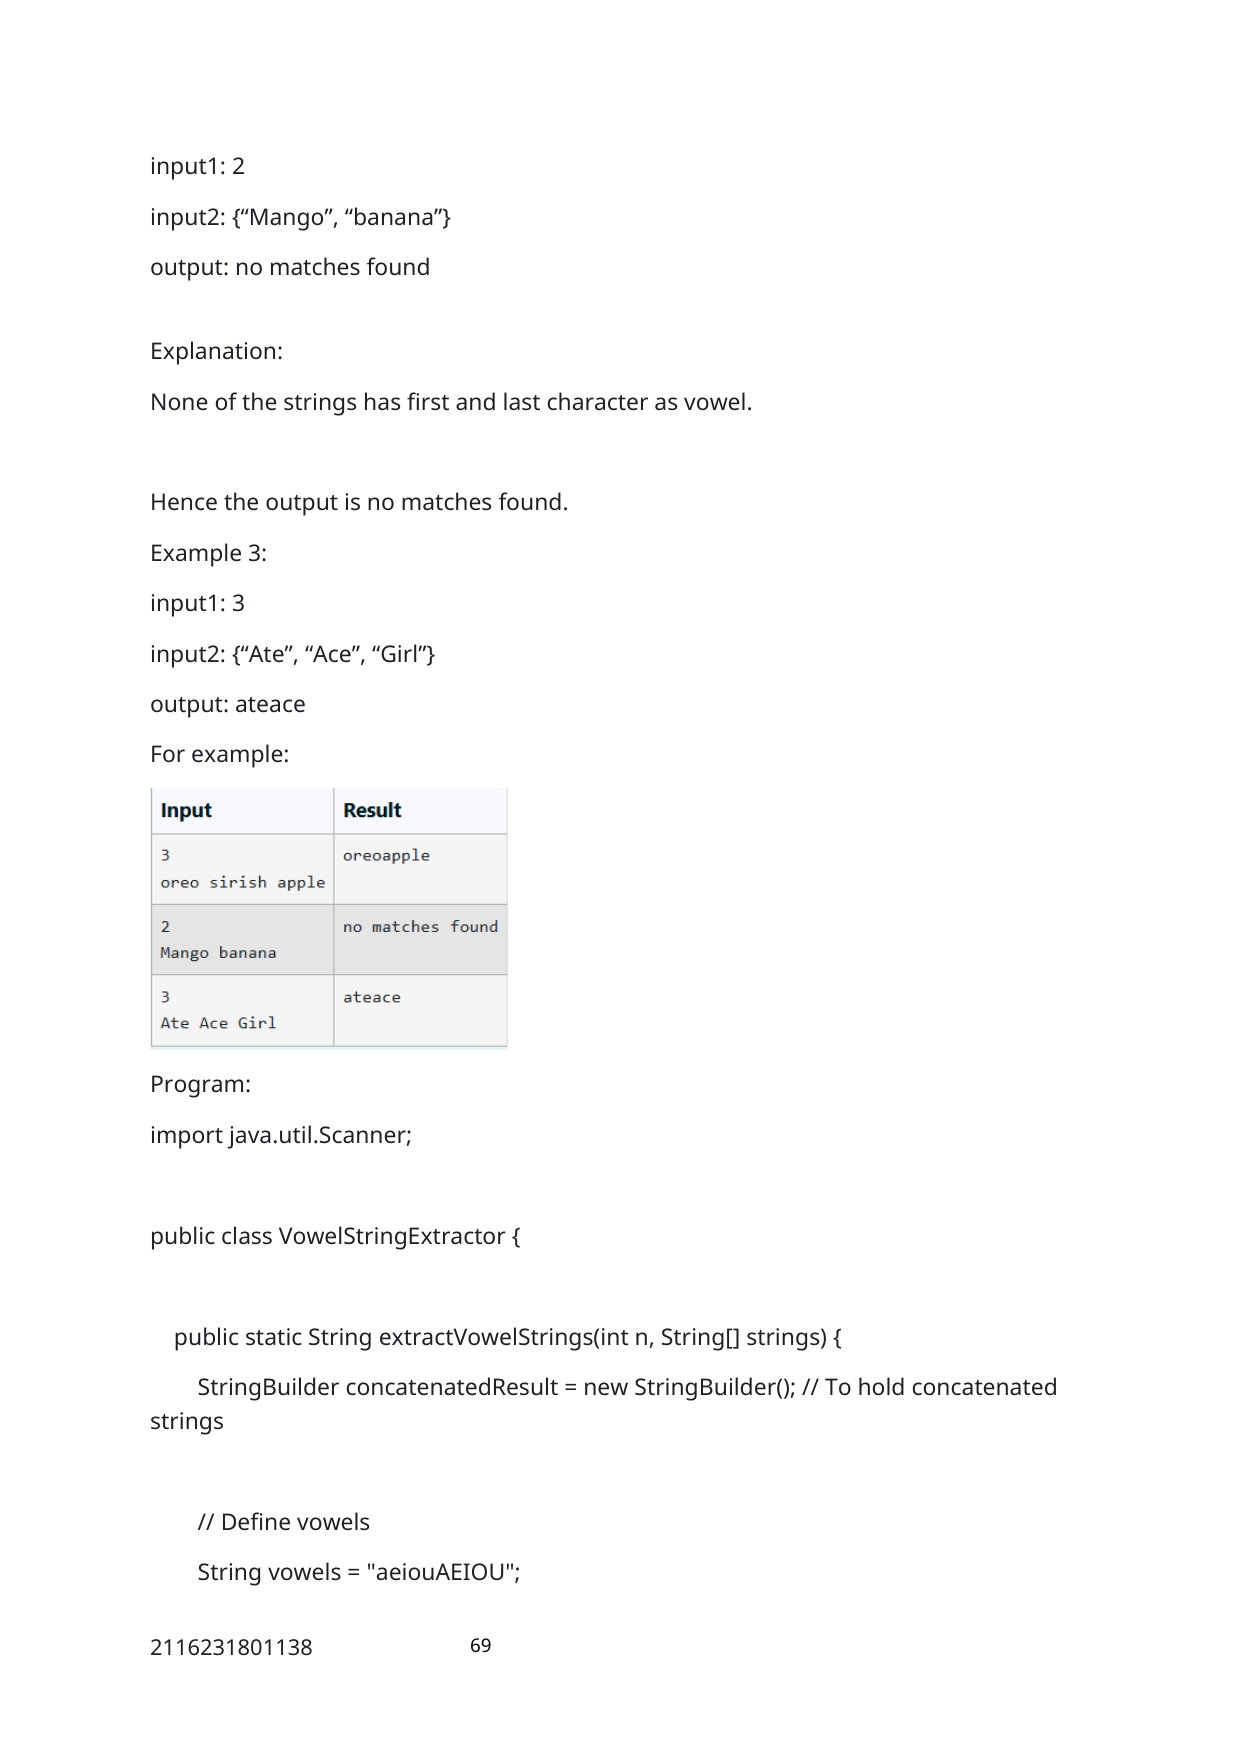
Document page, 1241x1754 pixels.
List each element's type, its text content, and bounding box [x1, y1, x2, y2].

text // Define vowels [150, 1506, 1090, 1537]
text input2: {“Ate”, “Ace”, “Girl”} [150, 637, 1090, 669]
text public static String extractVowelStrings(int n, String[] strings) { [150, 1321, 1090, 1352]
text input1: 2 [150, 150, 1090, 181]
text Program: [150, 1068, 1090, 1100]
text Example 3: [150, 537, 1090, 568]
text input2: {“Mango”, “banana”} [150, 200, 1090, 232]
text For example: [150, 738, 1090, 769]
text import java.util.Scanner; [150, 1119, 1090, 1150]
text String vowels = "aeiouAEIOU"; [150, 1556, 1090, 1587]
text Hence the output is no matches found. [150, 486, 1090, 517]
text StringBuilder concatenatedResult = new StringBuilder(); // To hold concatenated strings [150, 1371, 1090, 1436]
text output: no matches found [150, 251, 1090, 316]
text output: ateace [150, 688, 1090, 719]
picture [150, 788, 508, 1050]
text None of the strings has first and last character as vowel. [150, 385, 1090, 417]
text Explanation: [150, 335, 1090, 366]
text input1: 3 [150, 587, 1090, 618]
text public class VowelStringExtractor { [150, 1220, 1090, 1251]
